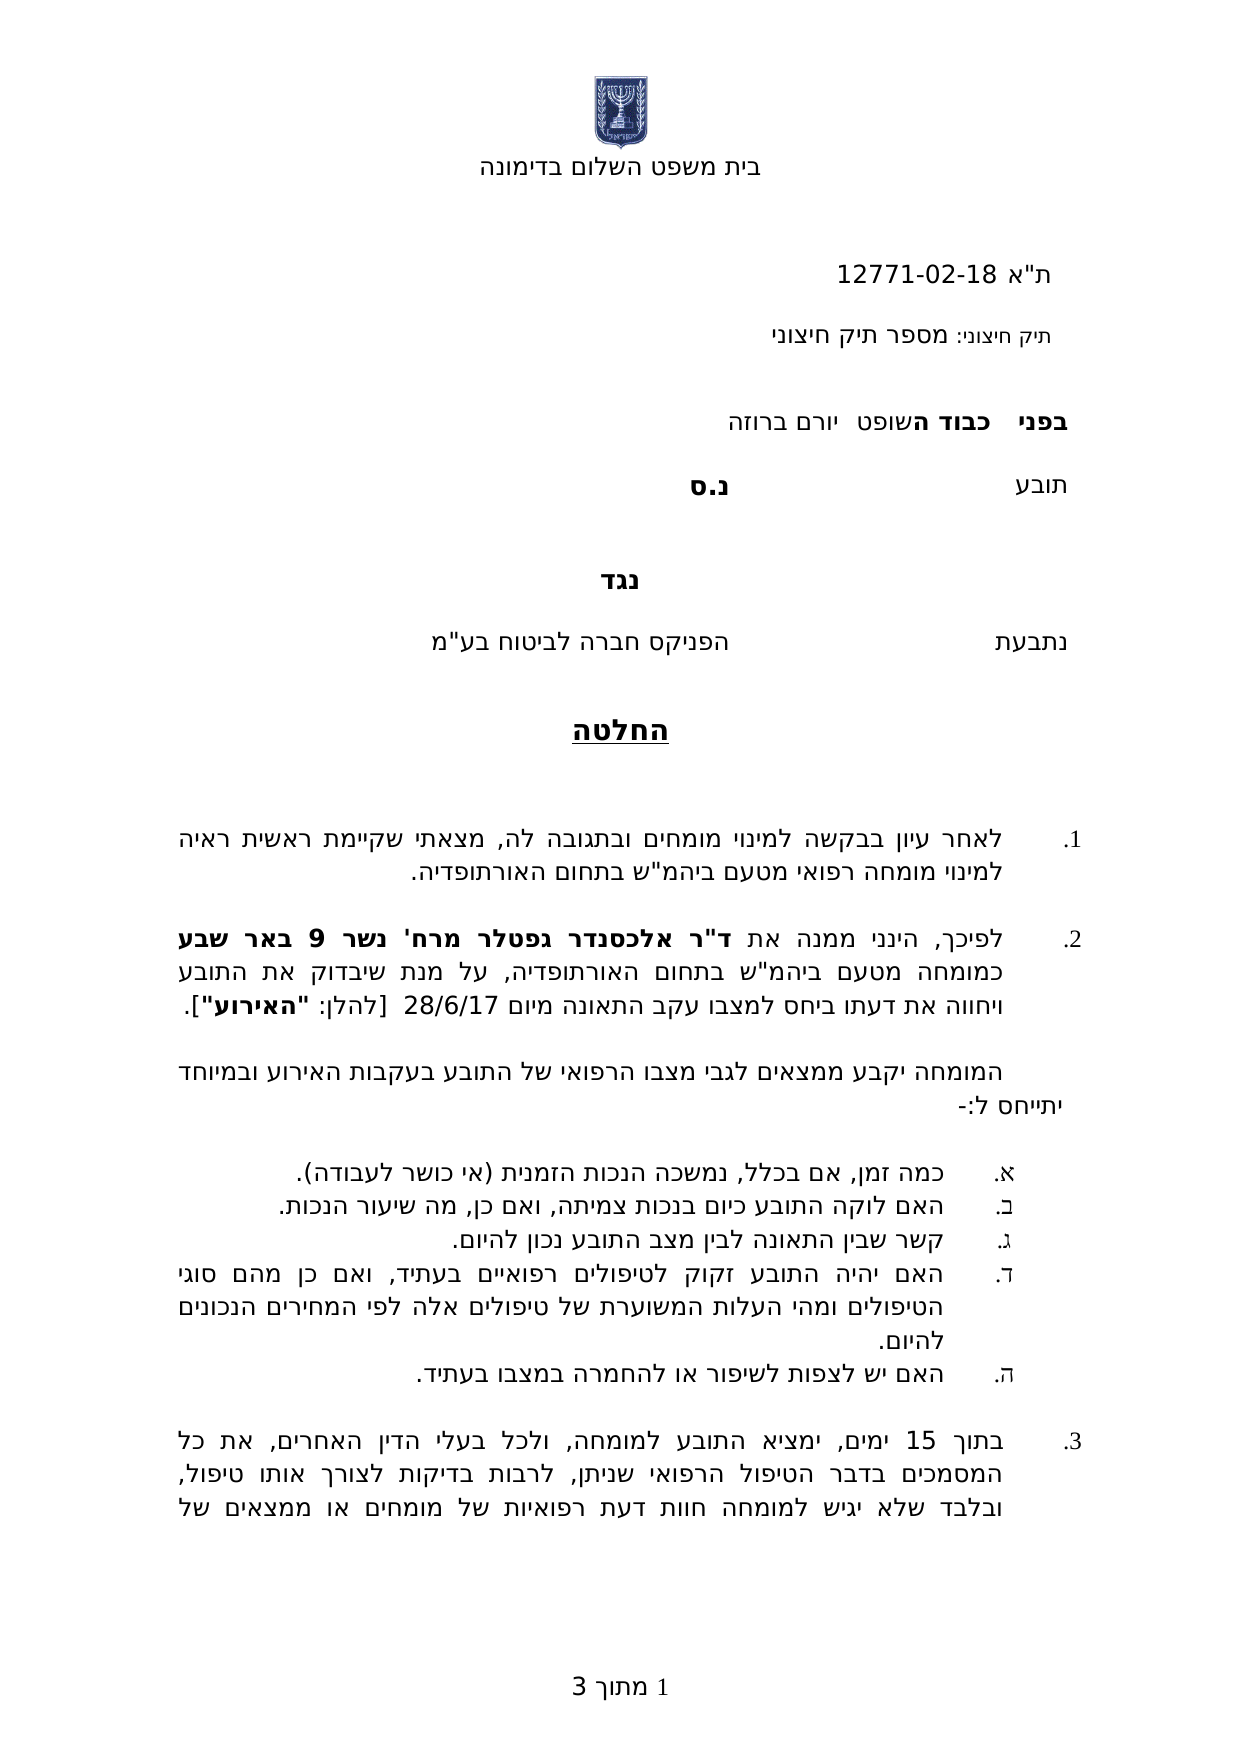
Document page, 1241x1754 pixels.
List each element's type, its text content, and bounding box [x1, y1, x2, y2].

text המומחה יקבע ממצאים לגבי מצבו הרפואי של התובע בעקבות האירוע ובמיוחד יתייחס ל:- [177, 1058, 1063, 1120]
list האם לוקה התובע כיום בנכות צמיתה, ואם כן, מה שיעור הנכות. [177, 1191, 1004, 1221]
table_cell נ.ס [161, 470, 741, 533]
list לאחר עיון בבקשה למינוי מומחים ובתגובה לה, מצאתי שקיימת ראשית ראיה למינוי מומחה רפואי מטעם ביהמ"ש בתחום האורתופדיה. [177, 824, 1063, 886]
table_header כבוד ה [161, 408, 1002, 470]
list כמה זמן, אם בכלל, נמשכה הנכות הזמנית (אי כושר לעבודה). [177, 1158, 1004, 1187]
table_header החלטה [161, 714, 1079, 747]
table_cell [741, 470, 1079, 533]
table_header בפני [1002, 408, 1079, 470]
table_cell נגד [161, 533, 1079, 627]
picture [589, 75, 651, 152]
list האם יהיה התובע זקוק לטיפולים רפואיים בעתיד, ואם כן מהם סוגי הטיפולים ומהי העלות המשוערת של טיפולים אלה לפי המחירים הנכונים להיום. [177, 1259, 1004, 1355]
list האם יש לצפות לשיפור או להחמרה במצבו בעתיד. [177, 1359, 1004, 1389]
list לפיכך, הינני ממנה את ד"ר אלכסנדר גפטלר מרח' נשר 9 באר שבע כמומחה מטעם ביהמ"ש בתחום האורתופדיה, על מנת שיבדוק את התובע ויחווה את דעתו ביחס למצבו עקב התאונה מיום 28/6/17 [להלן: "האירוע"]. [177, 924, 1063, 1020]
table_cell [741, 627, 1079, 656]
list קשר שבין התאונה לבין מצב התובע נכון להיום. [177, 1225, 1004, 1254]
table_cell [161, 627, 741, 656]
